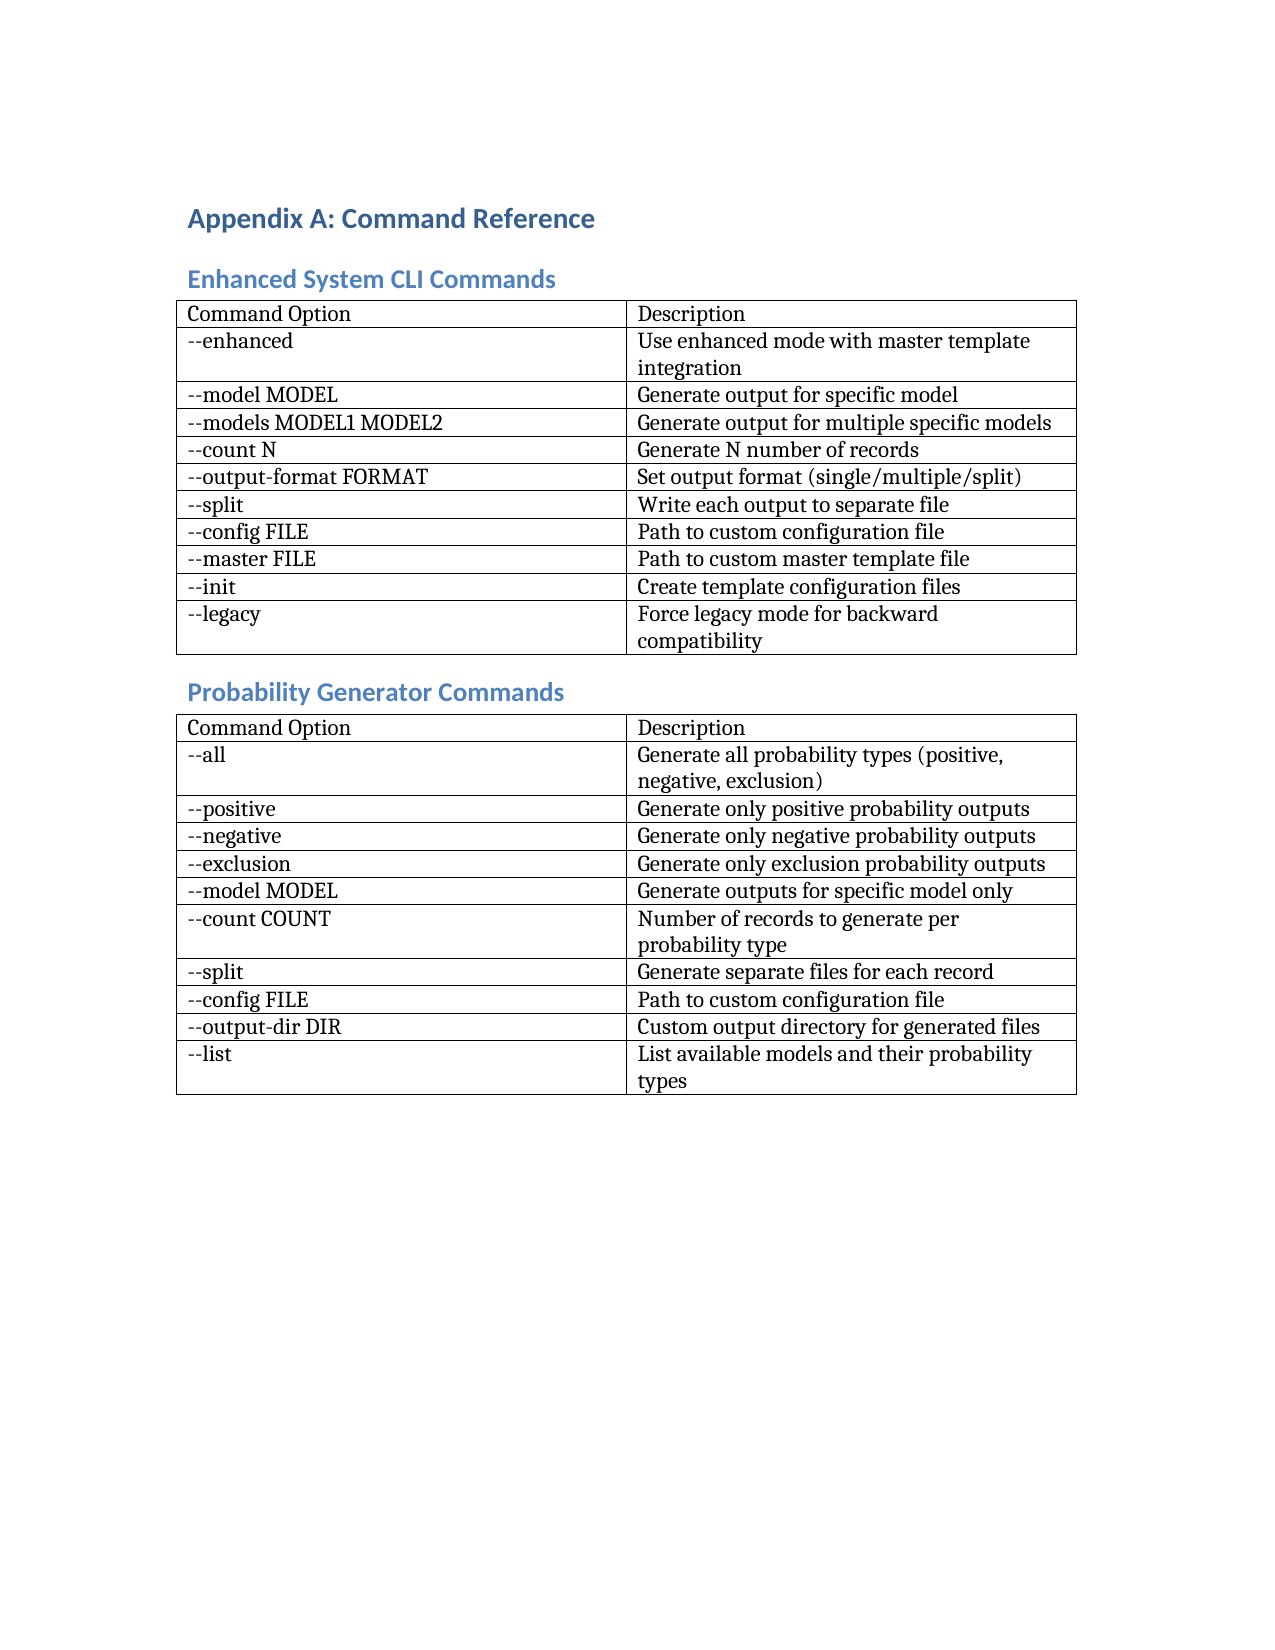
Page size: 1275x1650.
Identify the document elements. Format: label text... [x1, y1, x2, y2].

table_cell --legacy [177, 601, 626, 654]
table_cell Path to custom configuration file [627, 519, 1076, 545]
table_cell --list [177, 1041, 626, 1094]
table_cell Generate separate files for each record [627, 959, 1076, 985]
table_cell Set output format (single/multiple/split) [627, 464, 1076, 490]
table_header Description [627, 715, 1076, 741]
table_cell --output-format FORMAT [177, 464, 626, 490]
table_cell --output-dir DIR [177, 1014, 626, 1040]
table_cell --models MODEL1 MODEL2 [177, 409, 626, 436]
subtitle Probability Generator Commands [187, 676, 1087, 709]
table_header Command Option [177, 715, 626, 741]
table_cell Generate only positive probability outputs [627, 796, 1076, 822]
table_cell Custom output directory for generated files [627, 1014, 1076, 1040]
table_cell --count N [177, 437, 626, 463]
table_cell Create template configuration files [627, 574, 1076, 600]
table_cell --negative [177, 823, 626, 849]
table_cell --enhanced [177, 328, 626, 381]
table_cell --init [177, 574, 626, 600]
table_cell Write each output to separate file [627, 491, 1076, 518]
table_cell --config FILE [177, 519, 626, 545]
table_cell Generate outputs for specific model only [627, 878, 1076, 904]
table_cell Force legacy mode for backward compatibility [627, 601, 1076, 654]
table_cell Generate output for specific model [627, 382, 1076, 408]
table_cell --all [177, 742, 626, 795]
table_cell --model MODEL [177, 878, 626, 904]
subtitle Enhanced System CLI Commands [187, 262, 1087, 295]
table_cell --positive [177, 796, 626, 822]
table_cell --master FILE [177, 546, 626, 573]
table_header Description [627, 301, 1076, 327]
table_cell Path to custom master template file [627, 546, 1076, 573]
table_header Command Option [177, 301, 626, 327]
table_cell Use enhanced mode with master template integration [627, 328, 1076, 381]
table_cell --exclusion [177, 851, 626, 877]
table_cell --split [177, 959, 626, 985]
table_cell Generate output for multiple specific models [627, 409, 1076, 436]
table_cell Generate N number of records [627, 437, 1076, 463]
table_cell --split [177, 491, 626, 518]
table_cell Generate only exclusion probability outputs [627, 851, 1076, 877]
table_cell --config FILE [177, 986, 626, 1013]
table_cell --model MODEL [177, 382, 626, 408]
table_cell --count COUNT [177, 905, 626, 958]
table_cell Generate all probability types (positive, negative, exclusion) [627, 742, 1076, 795]
table_cell Generate only negative probability outputs [627, 823, 1076, 849]
table_cell Number of records to generate per probability type [627, 905, 1076, 958]
subtitle Appendix A: Command Reference [187, 200, 1087, 236]
table_cell List available models and their probability types [627, 1041, 1076, 1094]
table_cell Path to custom configuration file [627, 986, 1076, 1013]
